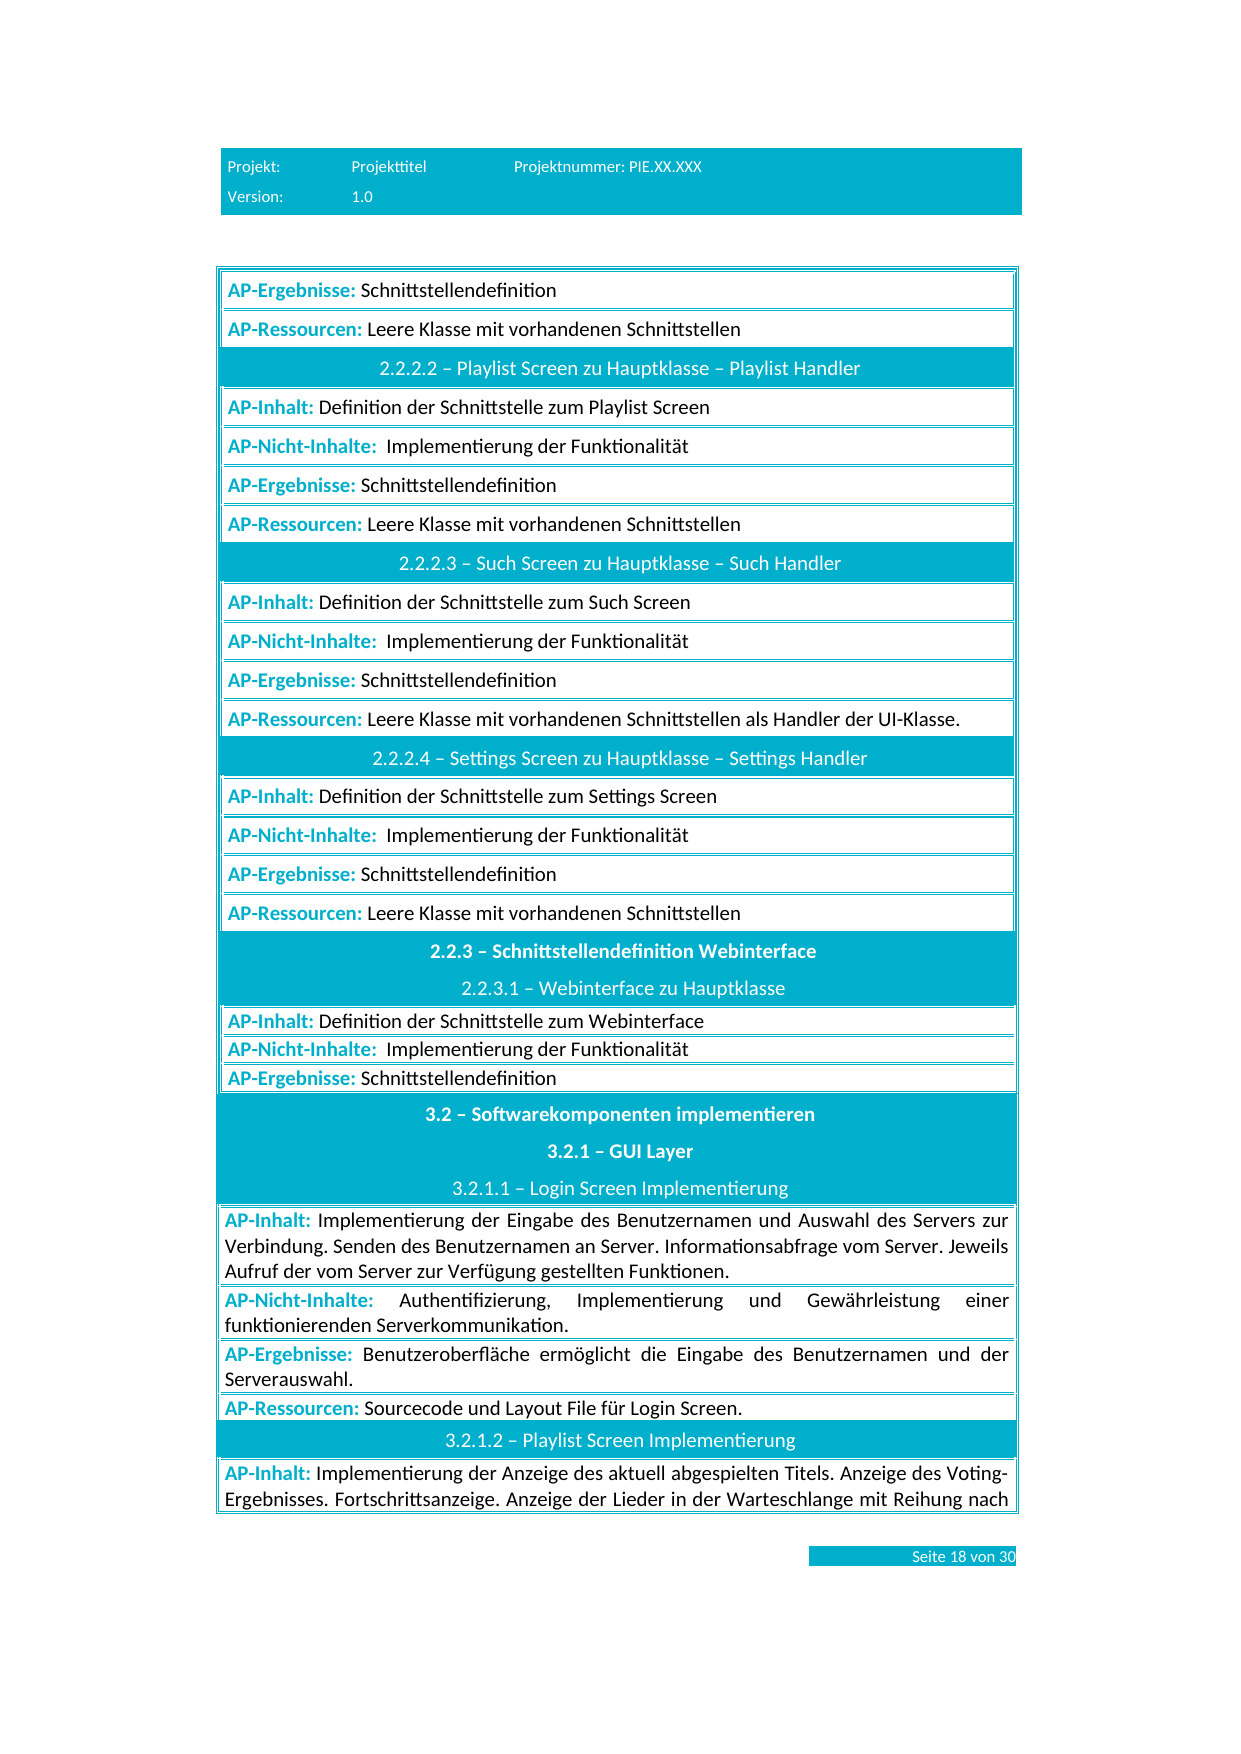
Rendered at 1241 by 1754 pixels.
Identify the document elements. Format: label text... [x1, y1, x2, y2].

table_cell 3.2.1 – GUI Layer [219, 1131, 1016, 1168]
table_cell AP-Inhalt: Implementierung der Eingabe des Benutzernamen und Auswahl des Servers zur Verbindung. Senden des Benutzernamen an Server. Informationsabfrage vom Server. Jeweils Aufruf der vom Server zur Verfügung gestellten Funktionen. [219, 1205, 1016, 1284]
table_cell AP-Ergebnisse: Benutzeroberfläche ermöglicht die Eingabe des Benutzernamen und der Serverauswahl. [217, 1338, 1017, 1392]
table_cell [220, 270, 1016, 931]
table_cell 3.2.1.2 – Playlist Screen Implementierung [217, 1420, 1017, 1457]
table_cell AP-Ressourcen: Sourcecode und Layout File für Login Screen. [219, 1392, 1016, 1420]
table_cell 3.2 – Softwarekomponenten implementieren [217, 1094, 1017, 1131]
table_cell [220, 1005, 1016, 1091]
table_cell 3.2.1.1 – Login Screen Implementierung [219, 1168, 1016, 1204]
table_cell AP-Nicht-Inhalte: Authentifizierung, Implementierung und Gewährleistung einer funktionierenden Serverkommunikation. [217, 1284, 1017, 1338]
